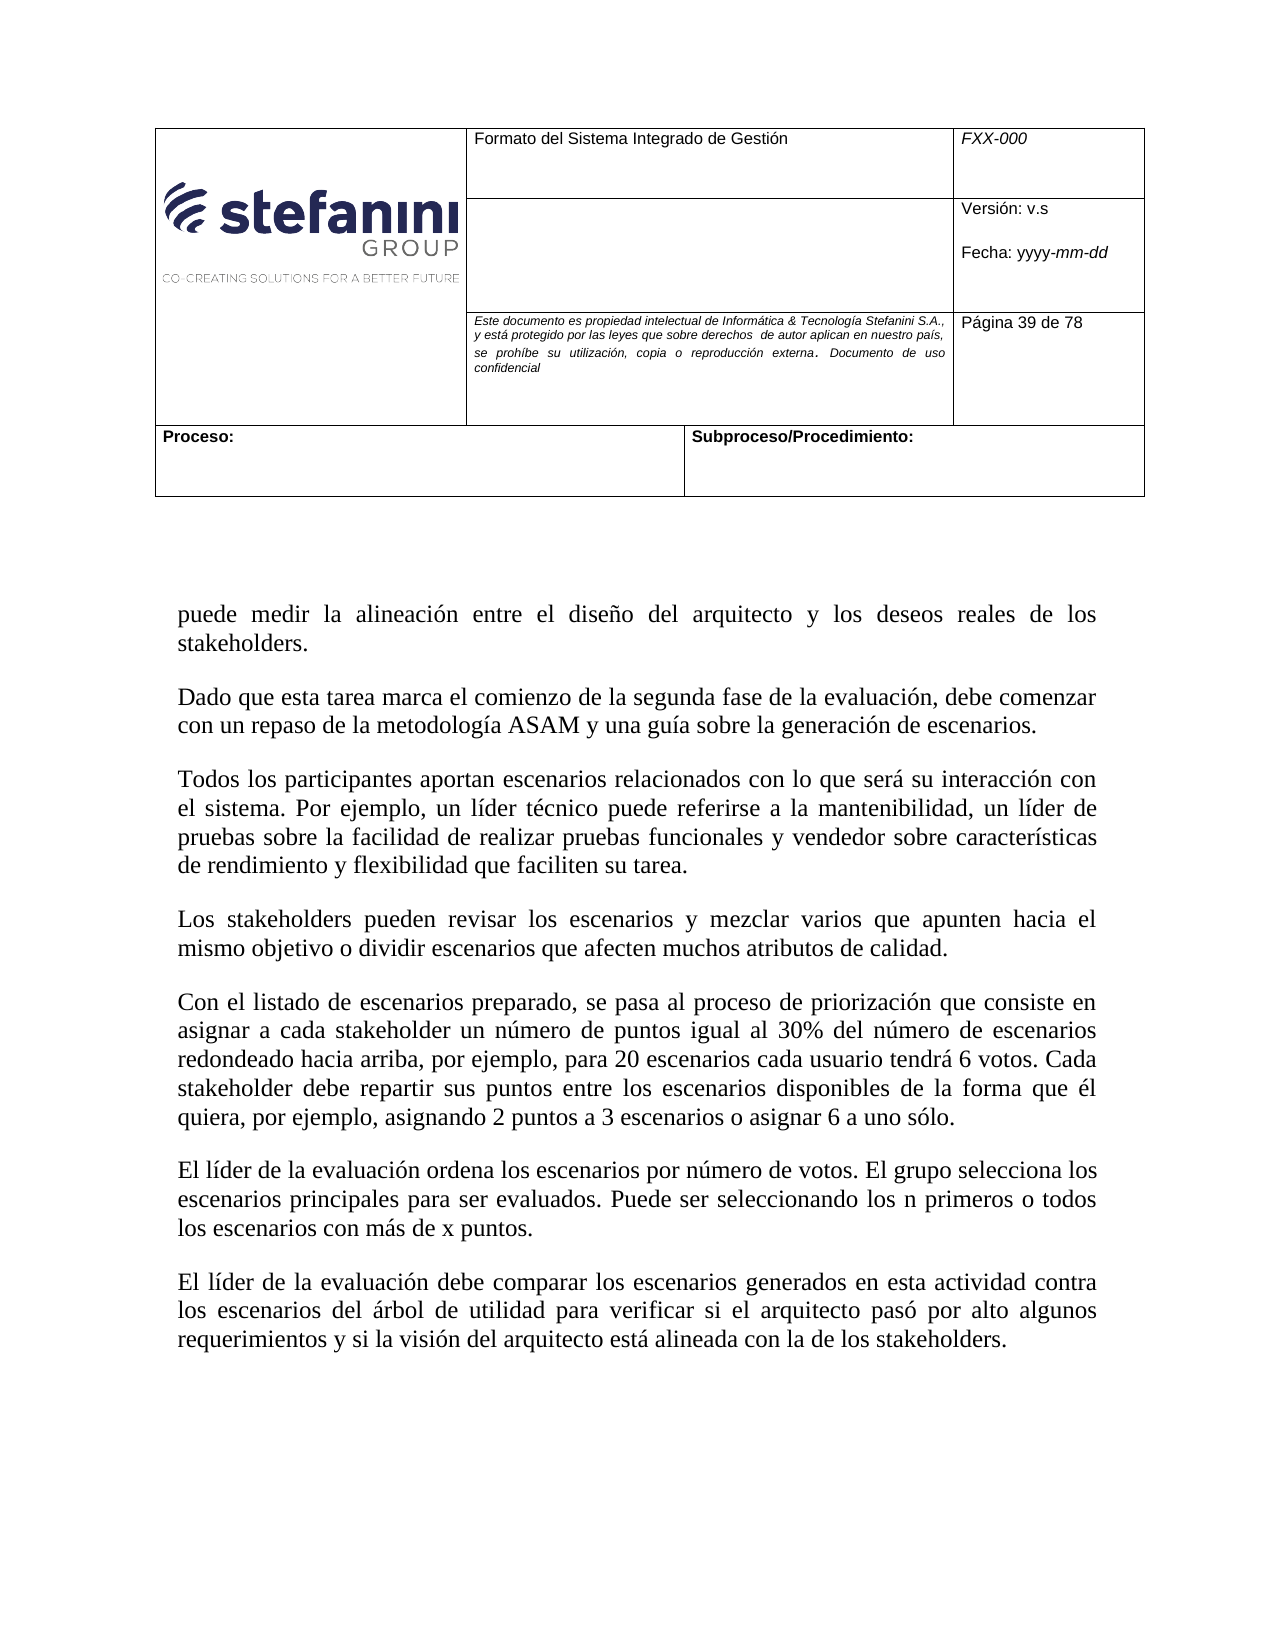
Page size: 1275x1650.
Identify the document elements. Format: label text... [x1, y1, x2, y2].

text Los stakeholders pueden revisar los escenarios y mezclar varios que apunten hacia el mismo objetivo o dividir escenarios que afecten muchos atributos de calidad. [177, 904, 1098, 962]
picture [162, 182, 460, 286]
text Este paso tiene como objetivo reunir todos los stakeholders importantes del proyecto y generar un listado de escenarios para priorizar y analizar posteriormente. Con esta tarea se puede medir la alineación entre el diseño del arquitecto y los deseos reales de los stakeholders. [177, 599, 1098, 657]
text Con el listado de escenarios preparado, se pasa al proceso de priorización que consiste en asignar a cada stakeholder un número de puntos igual al 30% del número de escenarios redondeado hacia arriba, por ejemplo, para 20 escenarios cada usuario tendrá 6 votos. Cada stakeholder debe repartir sus puntos entre los escenarios disponibles de la forma que él quiera, por ejemplo, asignando 2 puntos a 3 escenarios o asignar 6 a uno sólo. [177, 987, 1098, 1131]
text Dado que esta tarea marca el comienzo de la segunda fase de la evaluación, debe comenzar con un repaso de la metodología ASAM y una guía sobre la generación de escenarios. [177, 682, 1098, 739]
text El líder de la evaluación ordena los escenarios por número de votos. El grupo selecciona los escenarios principales para ser evaluados. Puede ser seleccionando los n primeros o todos los escenarios con más de x puntos. [177, 1156, 1098, 1242]
text Todos los participantes aportan escenarios relacionados con lo que será su interacción con el sistema. Por ejemplo, un líder técnico puede referirse a la mantenibilidad, un líder de pruebas sobre la facilidad de realizar pruebas funcionales y vendedor sobre características de rendimiento y flexibilidad que faciliten su tarea. [177, 764, 1098, 879]
text El líder de la evaluación debe comparar los escenarios generados en esta actividad contra los escenarios del árbol de utilidad para verificar si el arquitecto pasó por alto algunos requerimientos y si la visión del arquitecto está alineada con la de los stakeholders. [177, 1267, 1098, 1353]
